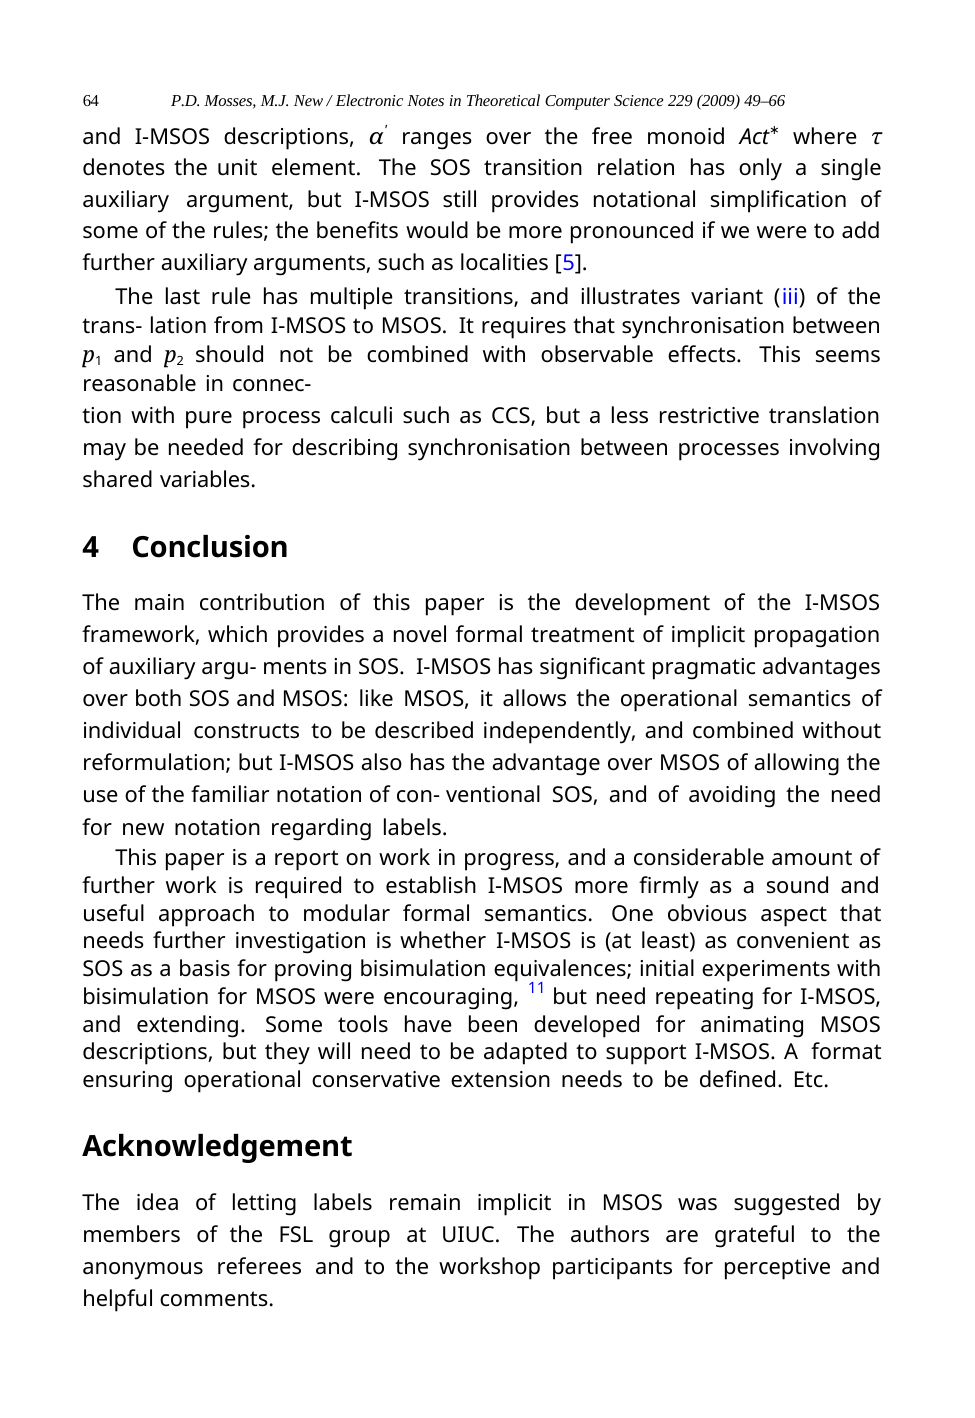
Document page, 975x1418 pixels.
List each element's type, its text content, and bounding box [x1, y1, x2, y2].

text tion with pure process calculi such as CCS, but a less restrictive translation may be needed for describing synchronisation between processes involving shared variables. [82, 400, 881, 494]
subtitle Acknowledgement [82, 1126, 894, 1165]
text The last rule has multiple transitions, and illustrates variant (iii) of the trans- lation from I-MSOS to MSOS. It requires that synchronisation between p1 and p2 should not be combined with observable effects. This seems reasonable in connec- [82, 281, 881, 398]
text The main contribution of this paper is the development of the I-MSOS framework, which provides a novel formal treatment of implicit propagation of auxiliary argu- ments in SOS. I-MSOS has significant pragmatic advantages over both SOS and MSOS: like MSOS, it allows the operational semantics of individual constructs to be described independently, and combined without reformulation; but I-MSOS also has the advantage over MSOS of allowing the use of the familiar notation of con- ventional SOS, and of avoiding the need for new notation regarding labels. [82, 587, 882, 841]
text and I-MSOS descriptions, α' ranges over the free monoid Act∗ where τ denotes the unit element. The SOS transition relation has only a single auxiliary argument, but I-MSOS still provides notational simplification of some of the rules; the benefits would be more pronounced if we were to add further auxiliary arguments, such as localities [5]. [82, 121, 882, 277]
text This paper is a report on work in progress, and a considerable amount of further work is required to establish I-MSOS more firmly as a sound and useful approach to modular formal semantics. One obvious aspect that needs further investigation is whether I-MSOS is (at least) as convenient as SOS as a basis for proving bisimulation equivalences; initial experiments with bisimulation for MSOS were encouraging, 11 but need repeating for I-MSOS, and extending. Some tools have been developed for animating MSOS descriptions, but they will need to be adapted to support I-MSOS. A format ensuring operational conservative extension needs to be defined. Etc. [82, 844, 882, 1093]
text The idea of letting labels remain implicit in MSOS was suggested by members of the FSL group at UIUC. The authors are grateful to the anonymous referees and to the workshop participants for perceptive and helpful comments. [82, 1186, 881, 1312]
subtitle Conclusion [82, 526, 894, 566]
